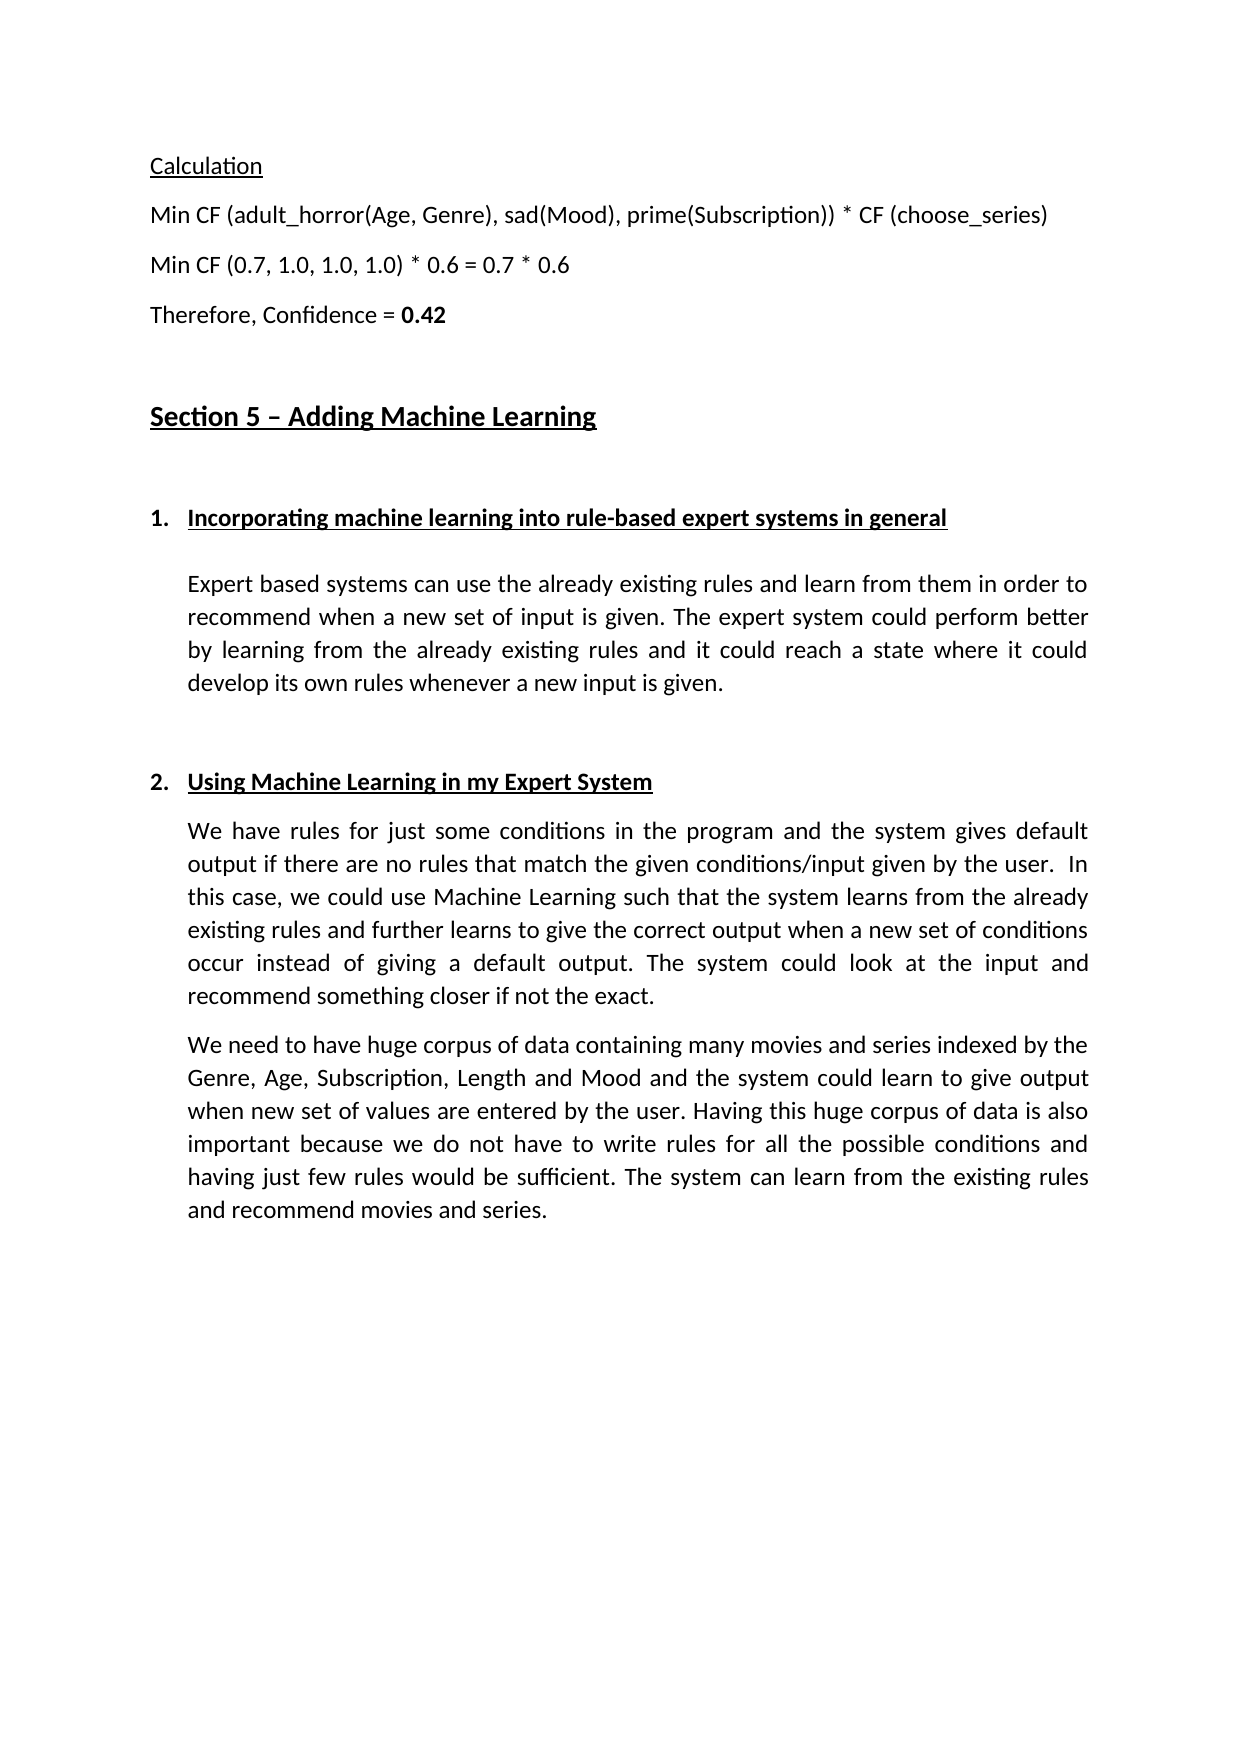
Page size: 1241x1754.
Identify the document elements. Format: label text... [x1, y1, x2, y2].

list Expert based systems can use the already existing rules and learn from them in order to recommend when a new set of input is given. The expert system could perform better by learning from the already existing rules and it could reach a state where it could develop its own rules whenever a new input is given. [187, 568, 1090, 698]
text Min CF (0.7, 1.0, 1.0, 1.0) * 0.6 = 0.7 * 0.6 [150, 249, 1090, 280]
text We need to have huge corpus of data containing many movies and series indexed by the Genre, Age, Subscription, Length and Mood and the system could learn to give output when new set of values are entered by the user. Having this huge corpus of data is also important because we do not have to write rules for all the possible conditions and having just few rules would be sufficient. The system can learn from the existing rules and recommend movies and series. [187, 1030, 1090, 1225]
list Incorporating machine learning into rule-based expert systems in general [150, 503, 1090, 533]
text We have rules for just some conditions in the program and the system gives default output if there are no rules that match the given conditions/input given by the user. In this case, we could use Machine Learning such that the system learns from the already existing rules and further learns to give the correct output when a new set of conditions occur instead of giving a default output. The system could look at the input and recommend something closer if not the exact. [187, 816, 1090, 1011]
text Therefore, Confidence = 0.42 [150, 299, 1090, 329]
text Section 5 – Adding Machine Learning [150, 398, 1090, 433]
text Min CF (adult_horror(Age, Genre), sad(Mood), prime(Subscription)) * CF (choose_series) [150, 199, 1090, 230]
list Using Machine Learning in my Expert System [150, 766, 1090, 796]
text Calculation [150, 150, 1090, 181]
